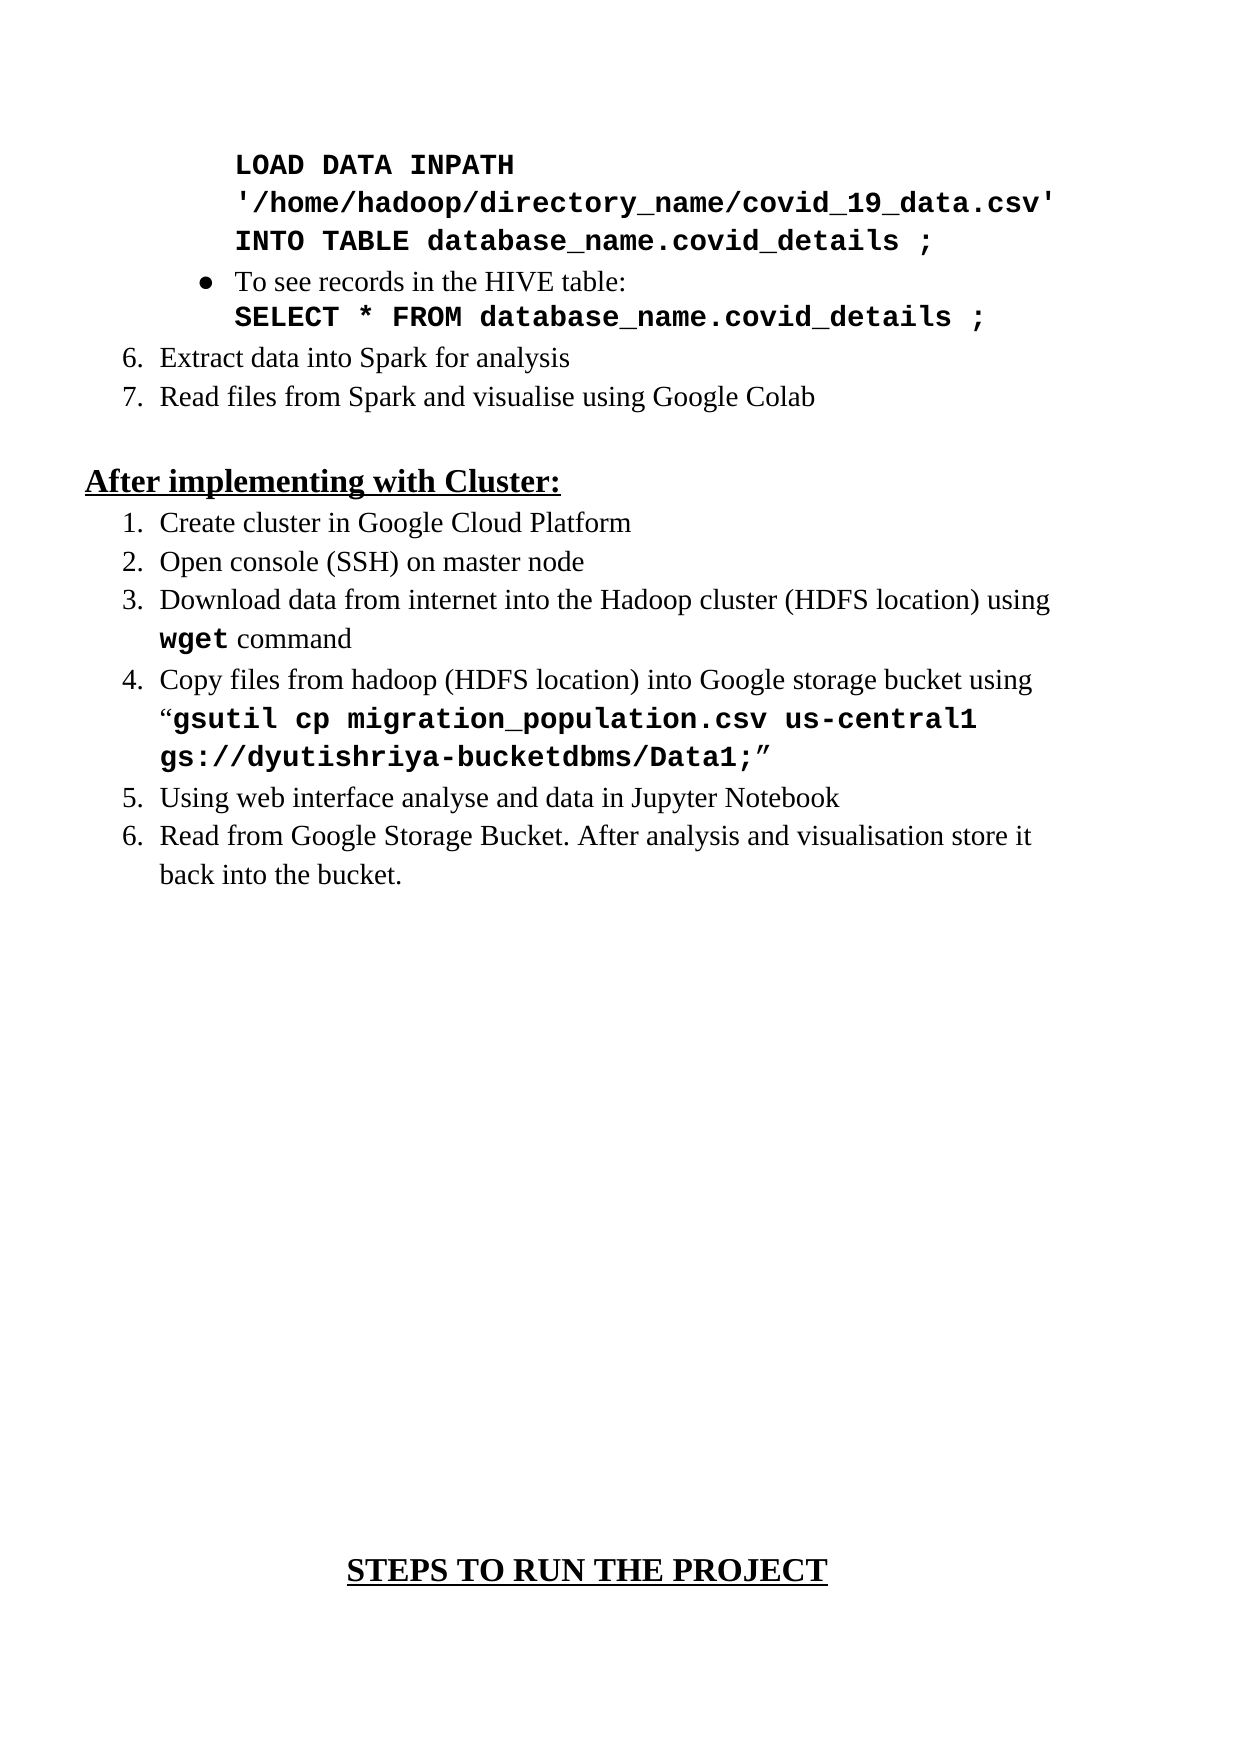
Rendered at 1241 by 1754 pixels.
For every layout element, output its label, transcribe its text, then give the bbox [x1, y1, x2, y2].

list Copy files from hadoop (HDFS location) into Google storage bucket using “gsutil cp migration_population.csv us-central1 gs://dyutishriya-bucketdbms/Data1;” [122, 662, 1090, 775]
list Using web interface analyse and data in Jupyter Notebook [122, 780, 1090, 813]
text LOAD DATA INPATH '/home/hadoop/directory_name/covid_19_data.csv' INTO TABLE database_name.covid_details ; [234, 150, 1090, 259]
list Extract data into Spark for analysis [122, 340, 1090, 374]
list To see records in the HIVE table: [197, 264, 1090, 297]
text STEPS TO RUN THE PROJECT [84, 1551, 1090, 1589]
list Read files from Spark and visualise using Google Colab [122, 379, 1090, 412]
list Open console (SSH) on master node [122, 544, 1090, 577]
text After implementing with Cluster: [84, 461, 1090, 500]
list Create cluster in Google Cloud Platform [122, 505, 1090, 539]
text SELECT * FROM database_name.covid_details ; [234, 302, 1090, 335]
list Read from Google Storage Bucket. After analysis and visualisation store it back into the bucket. [122, 818, 1090, 890]
list Download data from internet into the Hadoop cluster (HDFS location) using wget command [122, 582, 1090, 657]
